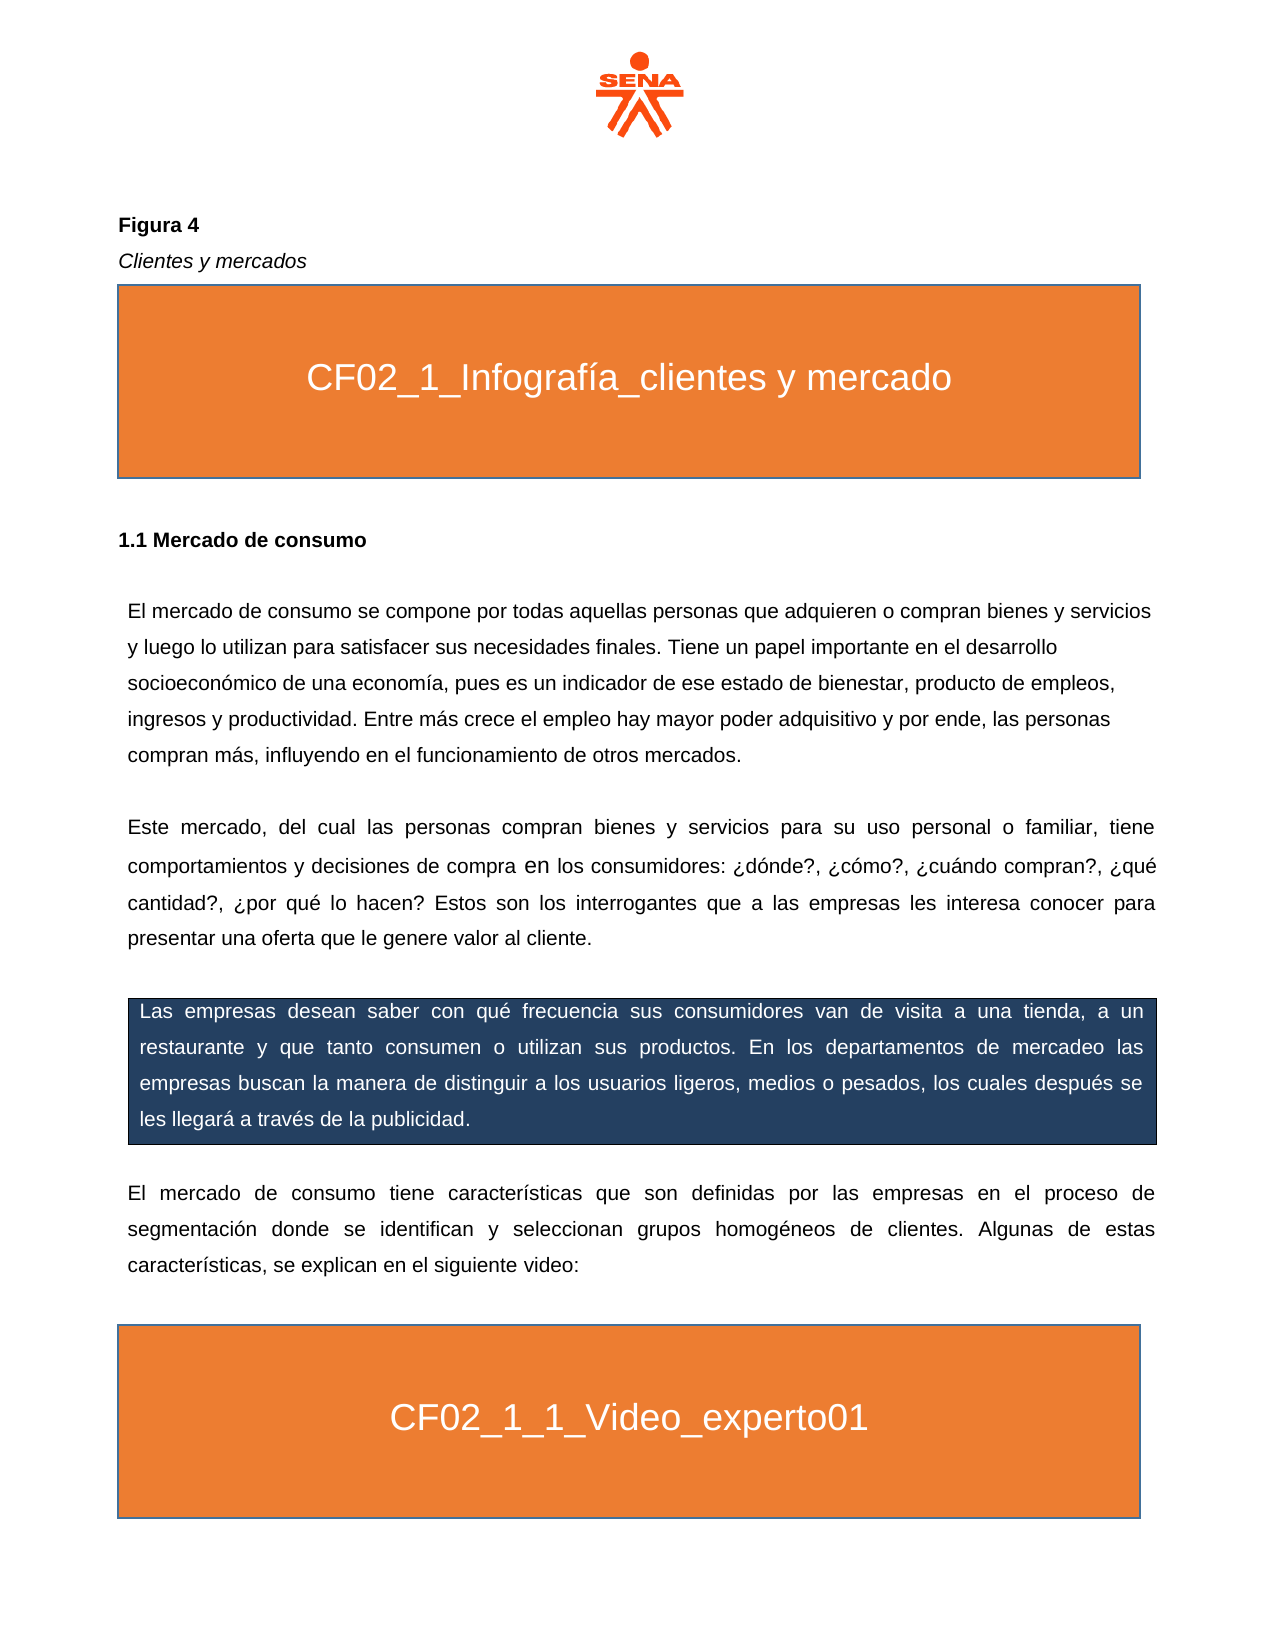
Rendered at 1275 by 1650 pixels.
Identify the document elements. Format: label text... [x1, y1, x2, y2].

picture [585, 48, 690, 142]
text Este mercado, del cual las personas compran bienes y servicios para su uso personal o familiar, tiene comportamientos y decisiones de compra en los consumidores: ¿dónde?, ¿cómo?, ¿cuándo compran?, ¿qué cantidad?, ¿por qué lo hacen? Estos son los interrogantes que a las empresas les interesa conocer para presentar una oferta que le genere valor al cliente. [127, 815, 1157, 950]
table_header Las empresas desean saber con qué frecuencia sus consumidores van de visita a una tienda, a un restaurante y que tanto consumen o utilizan sus productos. En los departamentos de mercadeo las empresas buscan la manera de distinguir a los usuarios ligeros, medios o pesados, los cuales después se les llegará a través de la publicidad. [129, 999, 1156, 1144]
text Figura 4 [118, 213, 1157, 237]
text Clientes y mercados [118, 249, 1157, 273]
text 1.1 Mercado de consumo [118, 527, 1157, 551]
text El mercado de consumo tiene características que son definidas por las empresas en el proceso de segmentación donde se identifican y seleccionan grupos homogéneos de clientes. Algunas de estas características, se explican en el siguiente video: [127, 1181, 1157, 1277]
text El mercado de consumo se compone por todas aquellas personas que adquieren o compran bienes y servicios y luego lo utilizan para satisfacer sus necesidades finales. Tiene un papel importante en el desarrollo socioeconómico de una economía, pues es un indicador de ese estado de bienestar, producto de empleos, ingresos y productividad. Entre más crece el empleo hay mayor poder adquisitivo y por ende, las personas compran más, influyendo en el funcionamiento de otros mercados. [127, 599, 1157, 767]
